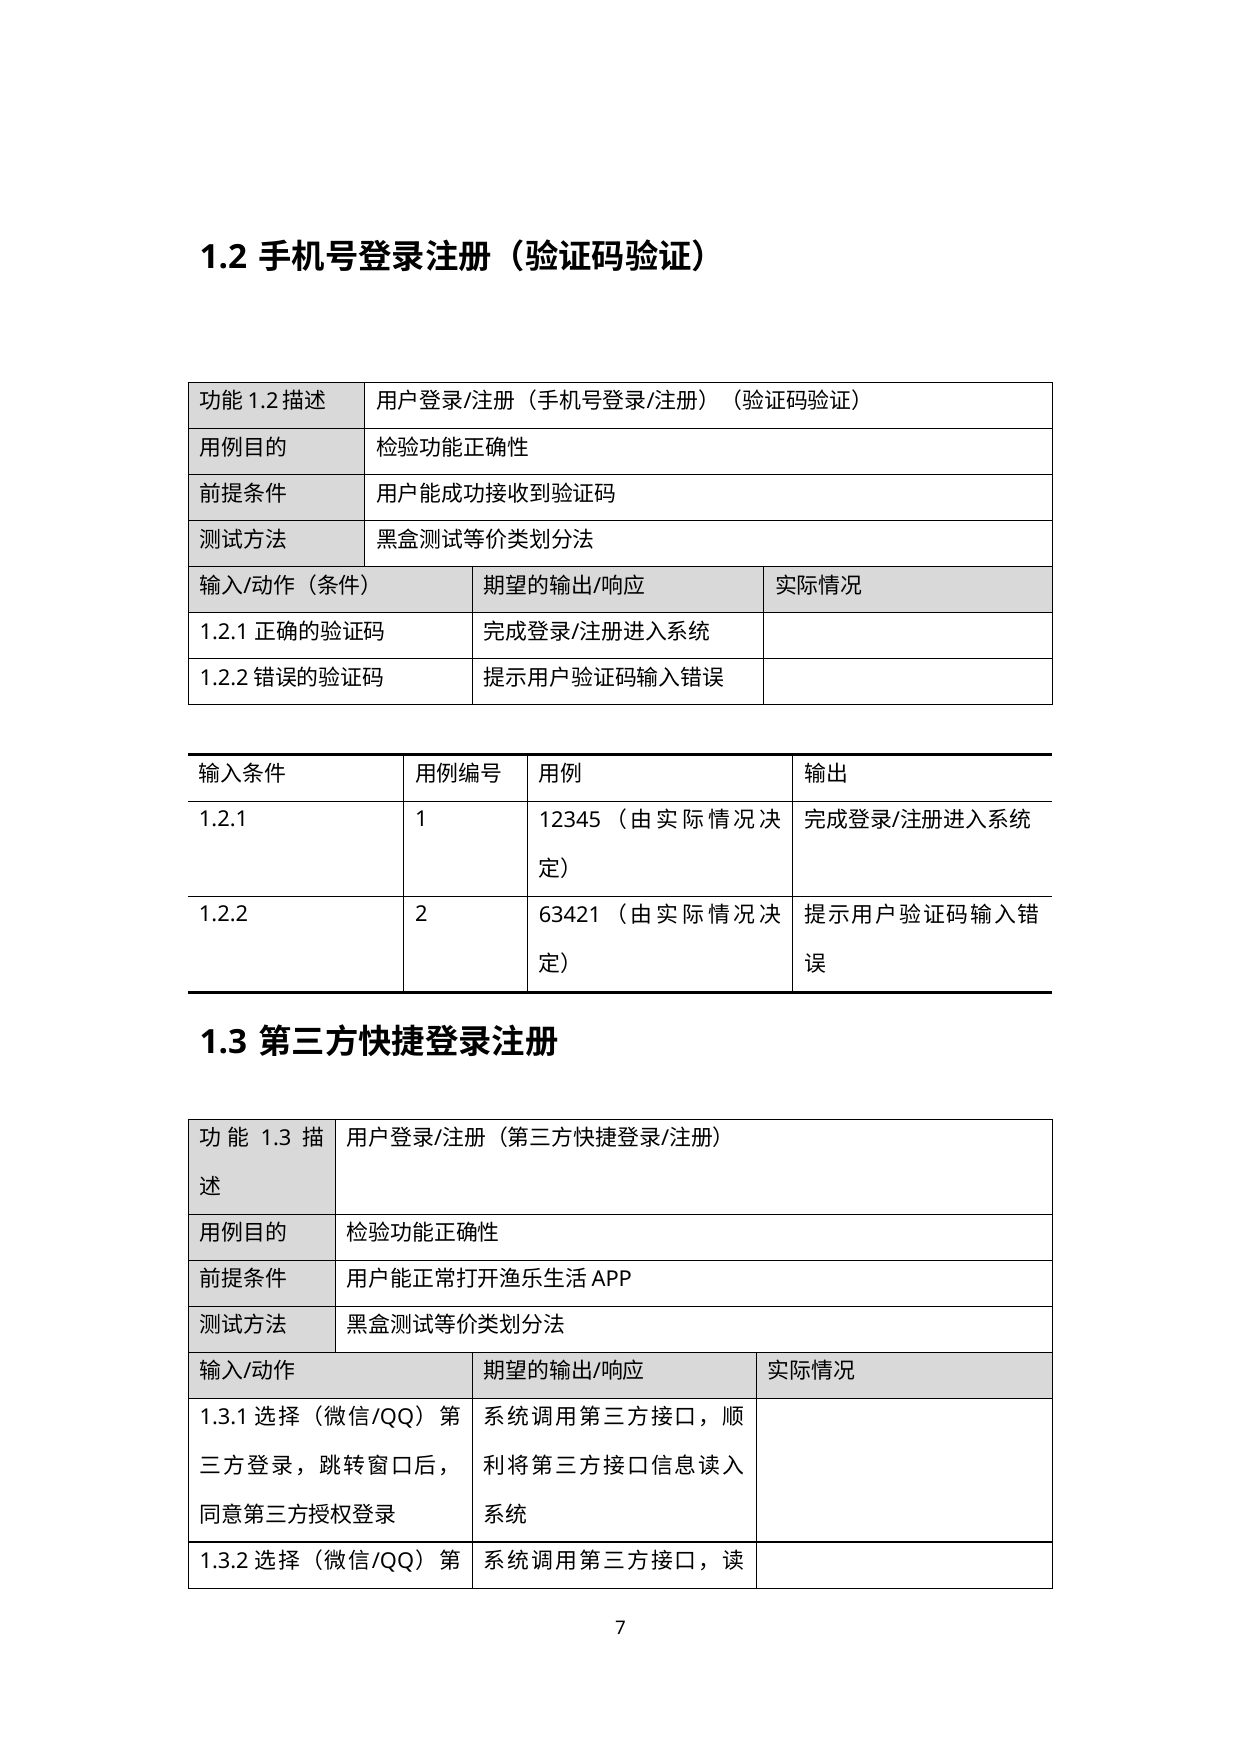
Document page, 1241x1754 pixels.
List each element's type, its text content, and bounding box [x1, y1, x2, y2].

table_cell 用户能成功接收到验证码 [365, 475, 1052, 520]
table_cell 黑盒测试等价类划分法 [336, 1307, 1052, 1352]
table_cell [764, 613, 1052, 658]
table_header 输出 [793, 756, 1052, 801]
table_header 用例编号 [404, 756, 527, 801]
table_cell 用例目的 [189, 1215, 335, 1260]
table_cell 测试方法 [189, 1307, 335, 1352]
table_cell 63421（由实际情况决定） [528, 897, 792, 991]
table_cell 用例目的 [189, 429, 364, 474]
table_cell 提示用户验证码输入错误 [793, 897, 1052, 991]
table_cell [473, 1543, 756, 1587]
table_cell [757, 1399, 1052, 1541]
table_cell 1.2.2错误的验证码 [189, 659, 472, 704]
subtitle 手机号登录注册（验证码验证） [199, 222, 1053, 287]
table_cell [189, 1543, 472, 1587]
table_cell [757, 1543, 1052, 1587]
table_cell 输入/动作 [189, 1353, 472, 1398]
table_cell 实际情况 [757, 1353, 1052, 1398]
table_cell 黑盒测试等价类划分法 [365, 521, 1052, 566]
table_cell 完成登录/注册进入系统 [793, 802, 1052, 896]
table_cell 1.2.1 [188, 802, 403, 896]
table_cell 测试方法 [189, 521, 364, 566]
table_header 用户登录/注册（第三方快捷登录/注册） [336, 1120, 1052, 1214]
table_cell 1 [404, 802, 527, 896]
table_cell 检验功能正确性 [336, 1215, 1052, 1260]
table_cell 期望的输出/响应 [473, 1353, 756, 1398]
table_cell 用户能正常打开渔乐生活APP [336, 1261, 1052, 1306]
table_cell 前提条件 [189, 475, 364, 520]
table_header 功能1.3描述 [189, 1120, 335, 1214]
table_cell 1.3.1选择（微信/QQ）第三方登录，跳转窗口后，同意第三方授权登录 [189, 1399, 472, 1541]
table_cell 前提条件 [189, 1261, 335, 1306]
table_header 用户登录/注册（手机号登录/注册）（验证码验证） [365, 383, 1052, 428]
table_cell 完成登录/注册进入系统 [473, 613, 763, 658]
table_cell [764, 659, 1052, 704]
table_cell 1.2.1 正确的验证码 [189, 613, 472, 658]
table_cell 检验功能正确性 [365, 429, 1052, 474]
table_cell 1.2.2 [188, 897, 403, 991]
table_header 功能1.2描述 [189, 383, 364, 428]
subtitle 第三方快捷登录注册 [199, 1006, 1053, 1071]
table_cell 系统调用第三方接口，顺利将第三方接口信息读入系统 [473, 1399, 756, 1541]
table_cell 12345（由实际情况决定） [528, 802, 792, 896]
table_cell 2 [404, 897, 527, 991]
table_cell 输入/动作（条件） [189, 567, 472, 612]
table_cell 期望的输出/响应 [473, 567, 763, 612]
table_cell 实际情况 [764, 567, 1052, 612]
table_header 用例 [528, 756, 792, 801]
table_header 输入条件 [188, 756, 403, 801]
table_cell 提示用户验证码输入错误 [473, 659, 763, 704]
